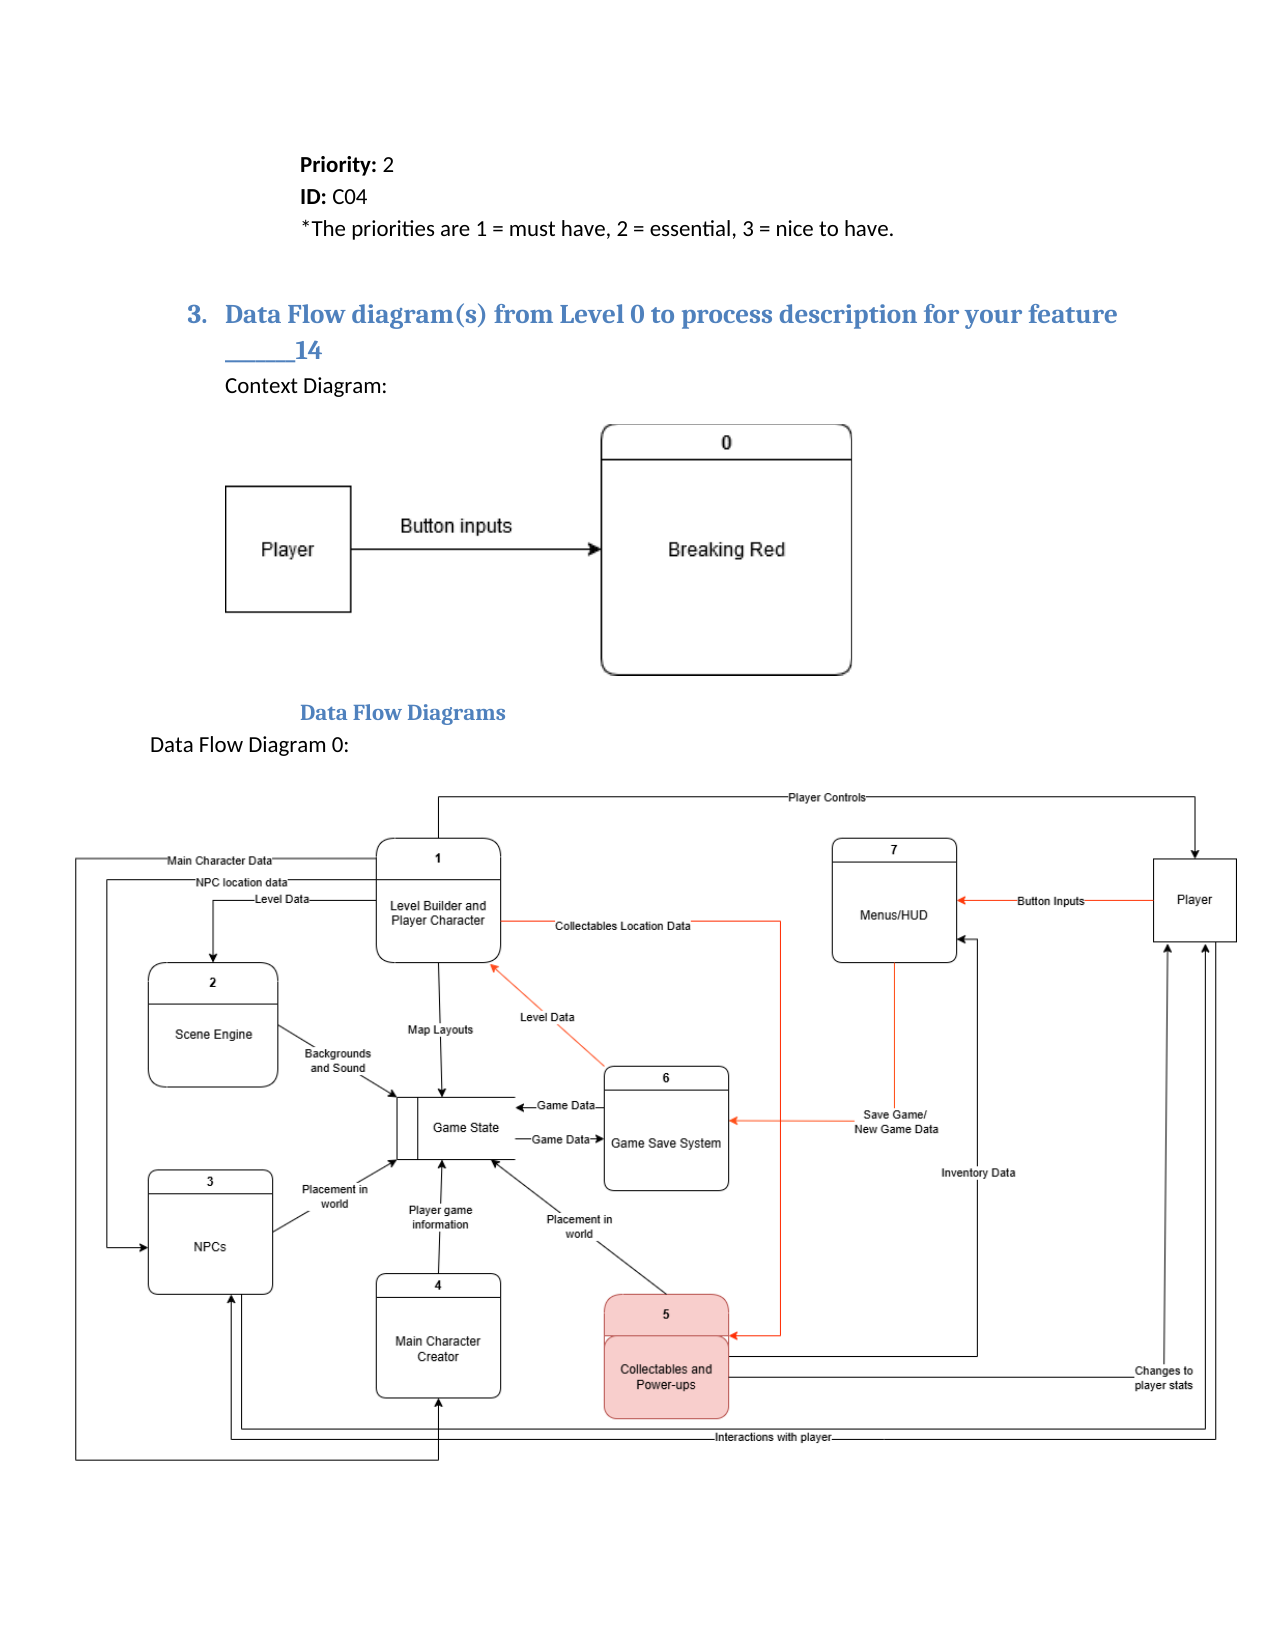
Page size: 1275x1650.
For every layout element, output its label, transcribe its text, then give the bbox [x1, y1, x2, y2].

subtitle Data Flow diagram(s) from Level 0 to process description for your feature _______14 [187, 299, 1125, 366]
picture [225, 424, 853, 676]
subtitle Data Flow Diagrams [300, 700, 1125, 726]
text ID: C04 [300, 182, 1125, 210]
text Context Diagram: [225, 371, 1125, 399]
text *The priorities are 1 = must have, 2 = essential, 3 = nice to have. [300, 214, 1125, 242]
picture [68, 789, 1237, 1469]
text Priority: 2 [300, 150, 1125, 178]
text Data Flow Diagram 0: [150, 730, 1125, 758]
